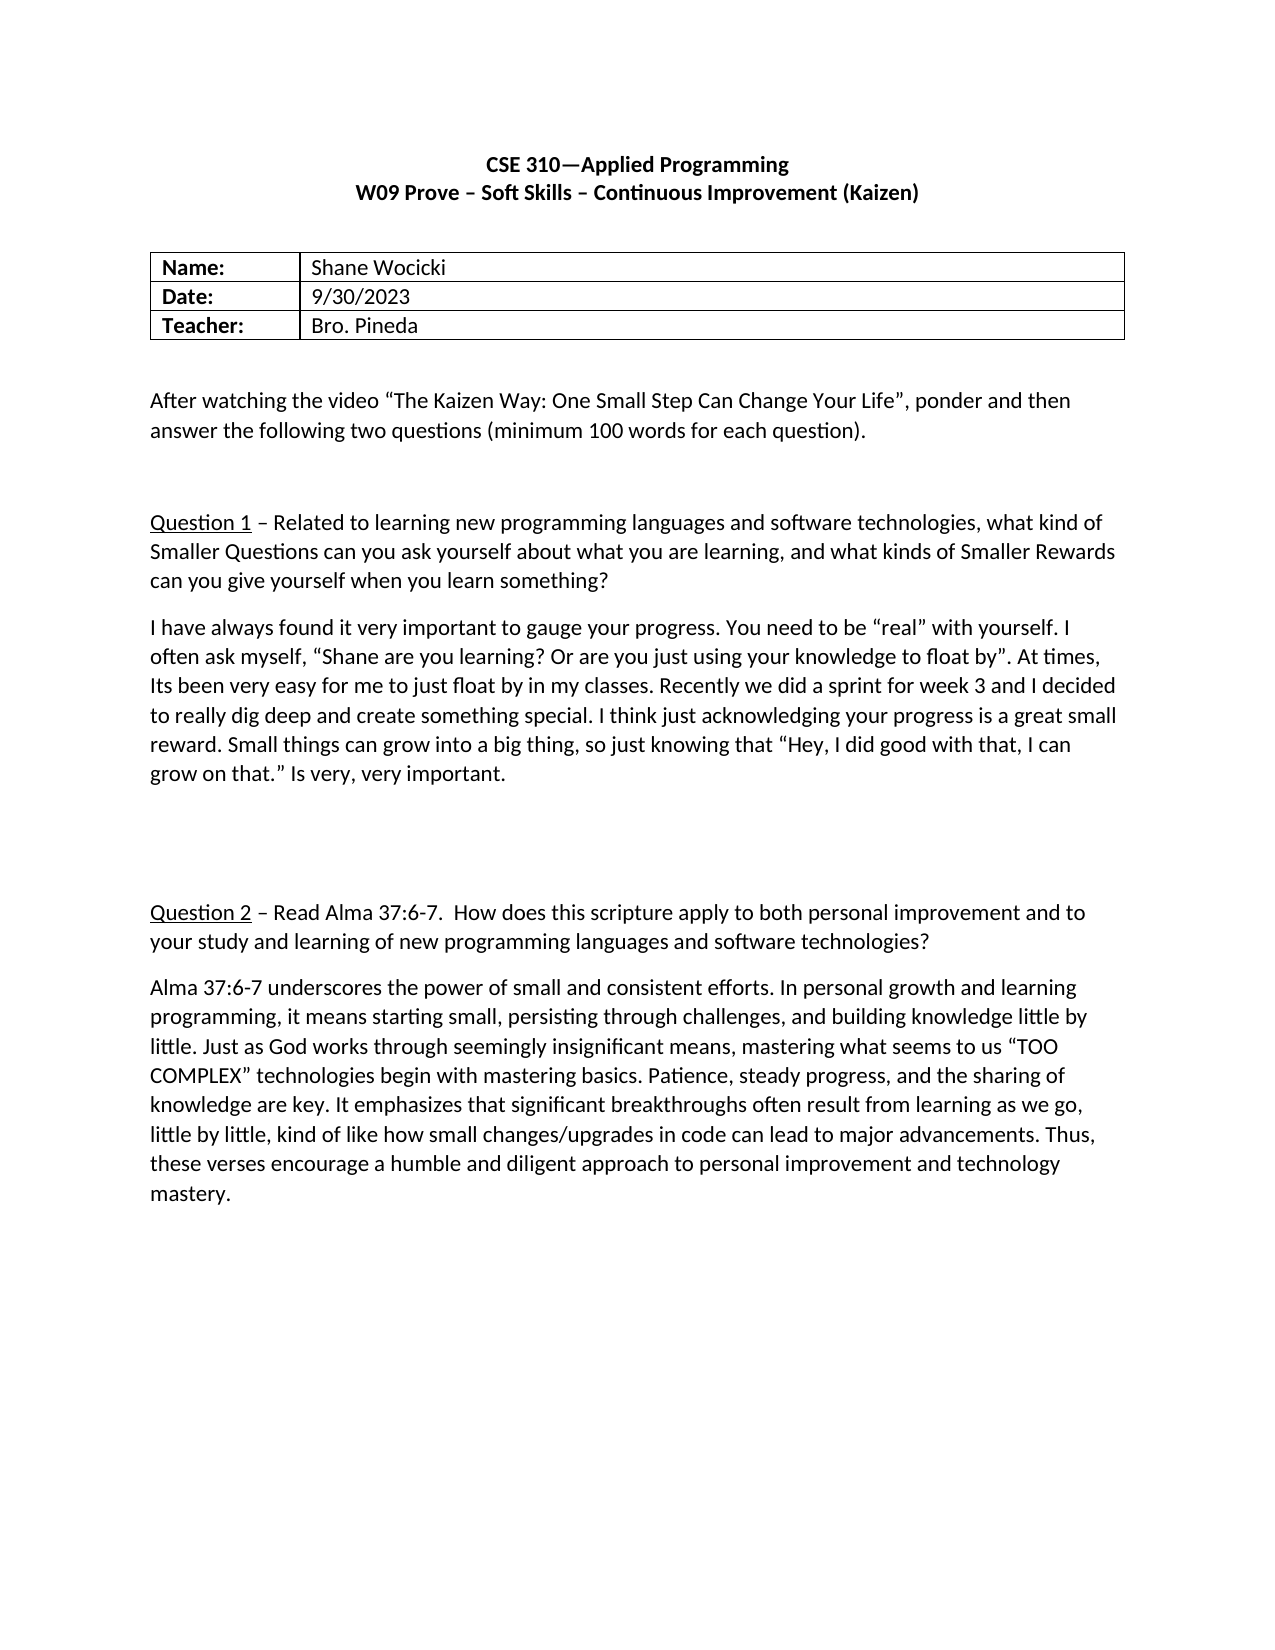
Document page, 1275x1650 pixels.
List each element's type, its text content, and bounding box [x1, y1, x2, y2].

table_header Name: [151, 253, 299, 281]
text CSE 310—Applied Programming [150, 150, 1125, 178]
text After watching the video “The Kaizen Way: One Small Step Can Change Your Life”, ponder and then answer the following two questions (minimum 100 words for each question). [150, 386, 1125, 444]
table_cell Date: [151, 282, 299, 310]
table_cell Bro. Pineda [301, 311, 1124, 339]
table_cell 9/30/2023 [301, 282, 1124, 310]
table_cell Teacher: [151, 311, 299, 339]
text Alma 37:6-7 underscores the power of small and consistent efforts. In personal growth and learning programming, it means starting small, persisting through challenges, and building knowledge little by little. Just as God works through seemingly insignificant means, mastering what seems to us “TOO COMPLEX” technologies begin with mastering basics. Patience, steady progress, and the sharing of knowledge are key. It emphasizes that significant breakthroughs often result from learning as we go, little by little, kind of like how small changes/upgrades in code can lead to major advancements. Thus, these verses encourage a humble and diligent approach to personal improvement and technology mastery. [150, 973, 1125, 1207]
text Question 2 – Read Alma 37:6-7. How does this scripture apply to both personal improvement and to your study and learning of new programming languages and software technologies? [150, 898, 1125, 955]
text W09 Prove – Soft Skills – Continuous Improvement (Kaizen) [150, 178, 1125, 206]
table_header Shane Wocicki [301, 253, 1124, 281]
text Question 1 – Related to learning new programming languages and software technologies, what kind of Smaller Questions can you ask yourself about what you are learning, and what kinds of Smaller Rewards can you give yourself when you learn something? [150, 508, 1125, 594]
text I have always found it very important to gauge your progress. You need to be “real” with yourself. I often ask myself, “Shane are you learning? Or are you just using your knowledge to float by”. At times, Its been very easy for me to just float by in my classes. Recently we did a sprint for week 3 and I decided to really dig deep and create something special. I think just acknowledging your progress is a great small reward. Small things can grow into a big thing, so just knowing that “Hey, I did good with that, I can grow on that.” Is very, very important. [150, 613, 1125, 787]
